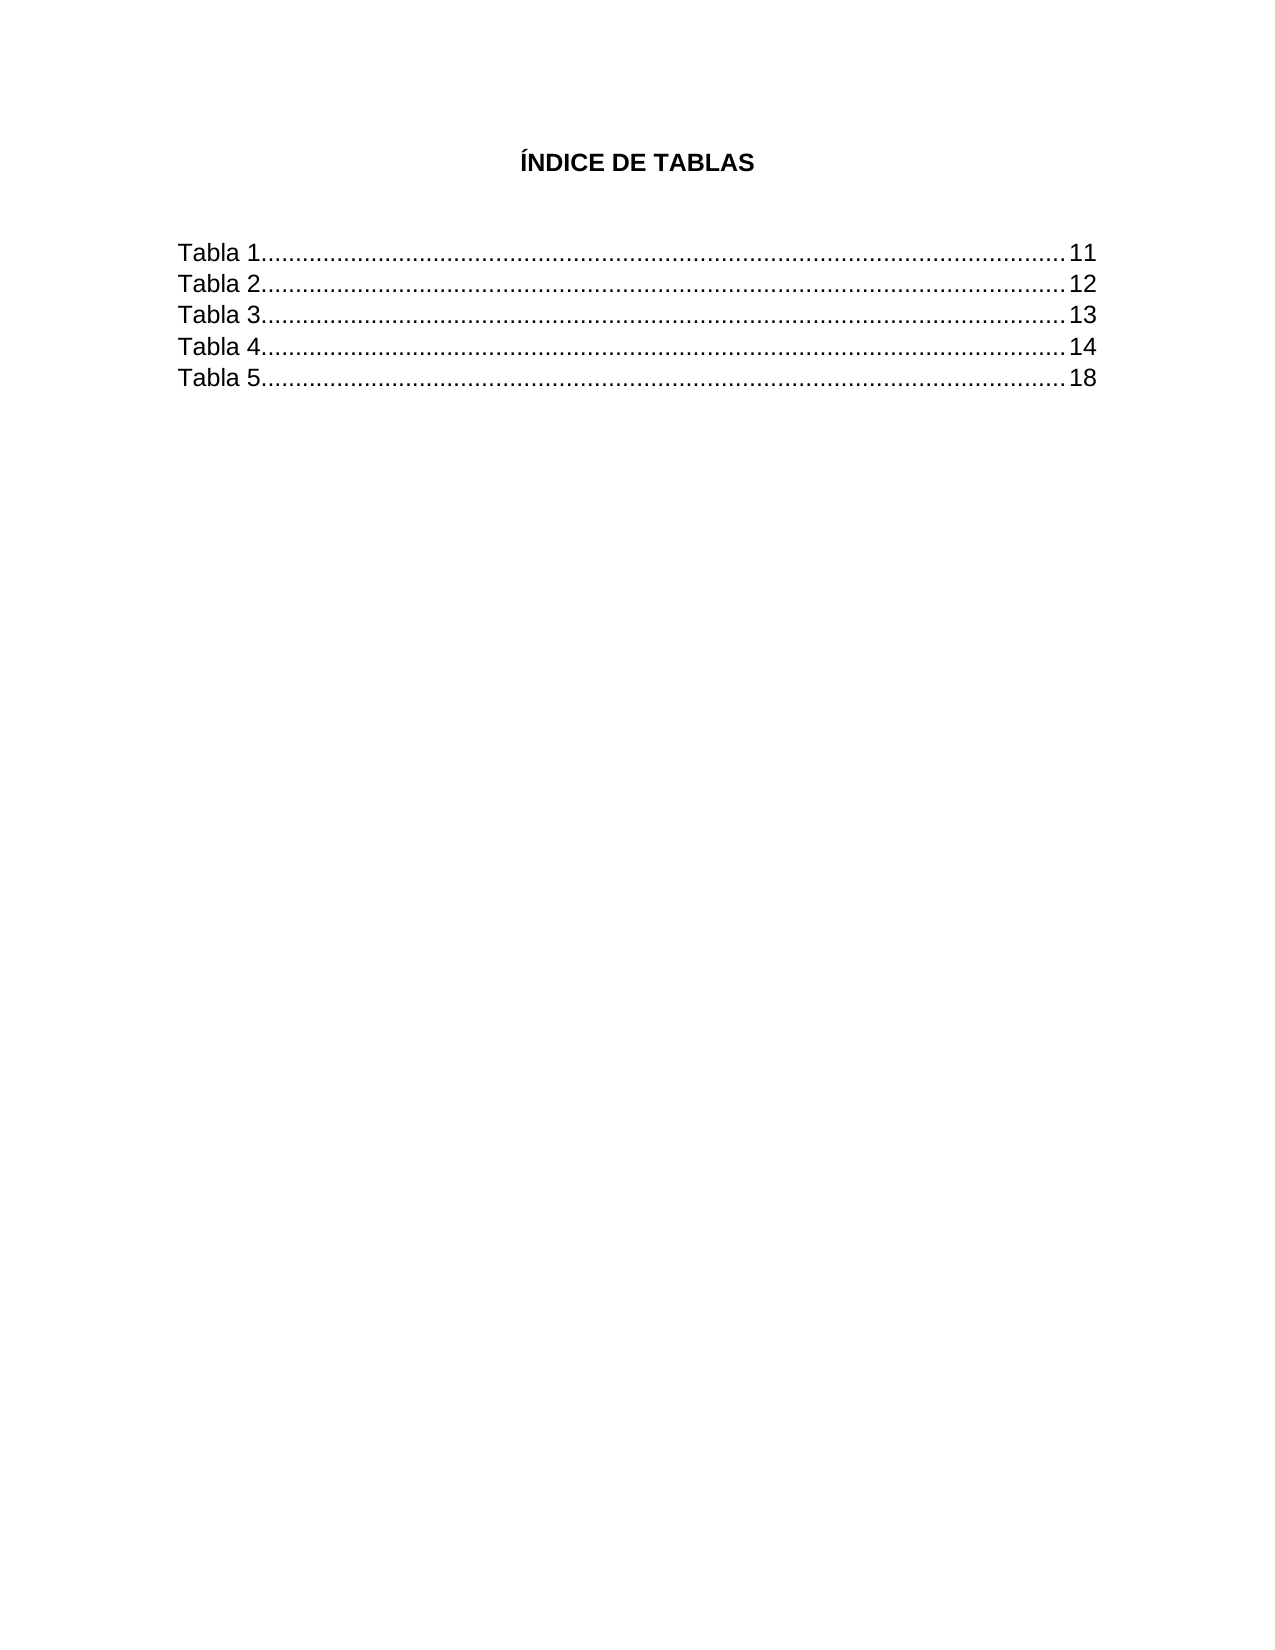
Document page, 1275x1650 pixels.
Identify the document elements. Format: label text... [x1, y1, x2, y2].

text ÍNDICE DE TABLAS [177, 148, 1098, 176]
text Tabla 3 13 [177, 301, 1098, 329]
text Tabla 1 11 [177, 238, 1098, 267]
text Tabla 2 12 [177, 269, 1098, 298]
text Tabla 5 18 [177, 363, 1098, 391]
text Tabla 4 14 [177, 332, 1098, 360]
